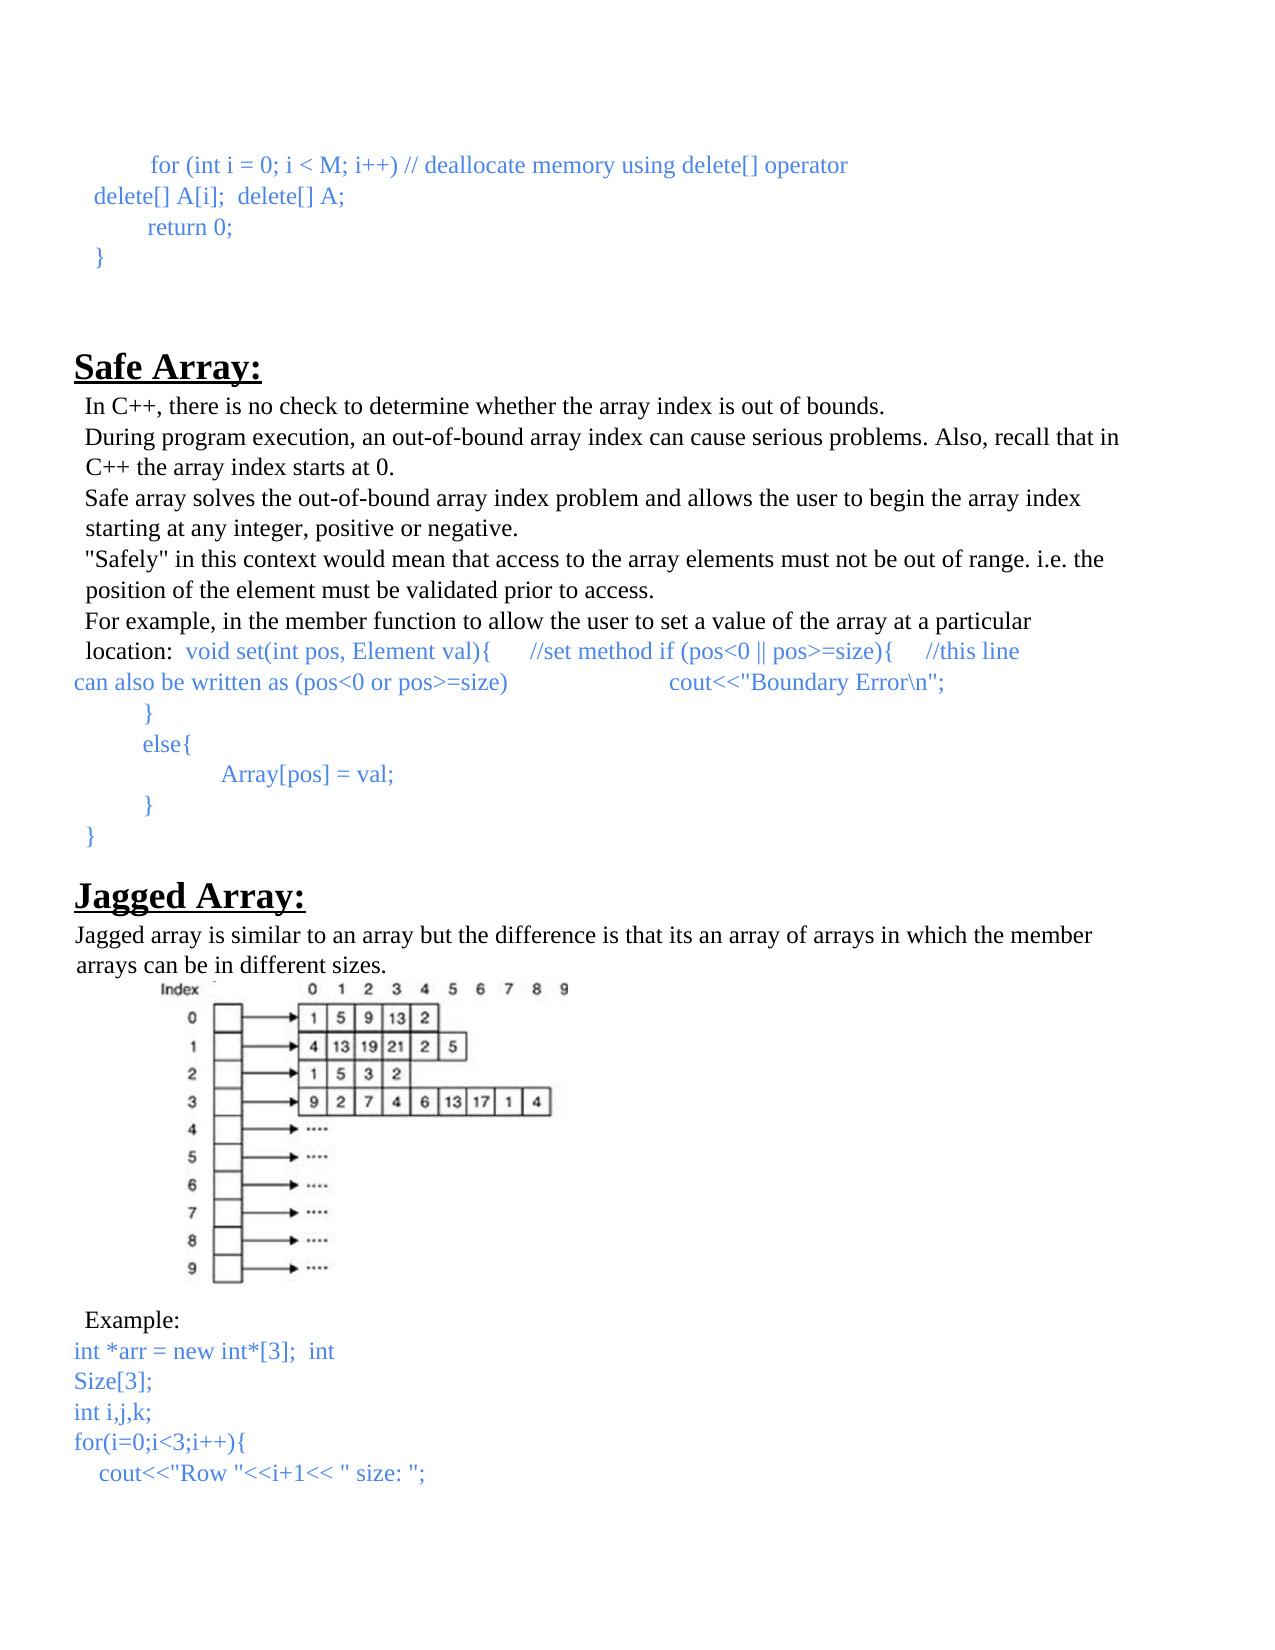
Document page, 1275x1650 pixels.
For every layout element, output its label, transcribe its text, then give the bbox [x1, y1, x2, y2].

text cout<<"Row "<<i+1<< " size: "; [73, 1458, 1222, 1487]
text Example: [84, 1305, 1122, 1334]
text for (int i = 0; i < M; i++) // deallocate memory using delete[] operator [150, 150, 1222, 179]
text Jagged array is similar to an array but the difference is that its an array of arrays in which the member arrays can be in different sizes. [75, 920, 1122, 979]
text Jagged Array: [73, 874, 1198, 917]
text In C++, there is no check to determine whether the array index is out of bounds. [84, 391, 1122, 419]
text return 0; [73, 212, 1222, 241]
text for(i=0;i<3;i++){ [73, 1427, 1222, 1456]
text Safe array solves the out-of-bound array index problem and allows the user to begin the array index starting at any integer, positive or negative. [84, 483, 1122, 542]
text can also be written as (pos<0 or pos>=size) cout<<"Boundary Error\n"; [73, 667, 1222, 696]
text else{ [73, 729, 1222, 757]
text "Safely" in this context would mean that access to the array elements must not be out of range. i.e. the position of the element must be validated prior to access. [84, 544, 1122, 604]
text Array[pos] = val; [73, 759, 1222, 788]
text int *arr = new int*[3]; int Size[3]; [73, 1336, 335, 1395]
text For example, in the member function to allow the user to set a value of the array at a particular location: void set(int pos, Element val){ //set method if (pos<0 || pos>=size){ //this line [84, 606, 1031, 665]
text During program execution, an out-of-bound array index can cause serious problems. Also, recall that in C++ the array index starts at 0. [84, 422, 1122, 481]
text } [73, 790, 1222, 819]
text delete[] A[i]; delete[] A; [94, 181, 1222, 210]
text } [84, 821, 1222, 849]
picture [159, 981, 569, 1284]
text int i,j,k; [73, 1397, 1222, 1426]
text Safe Array: [73, 344, 1198, 387]
text } [73, 698, 1222, 727]
text } [94, 242, 1222, 271]
